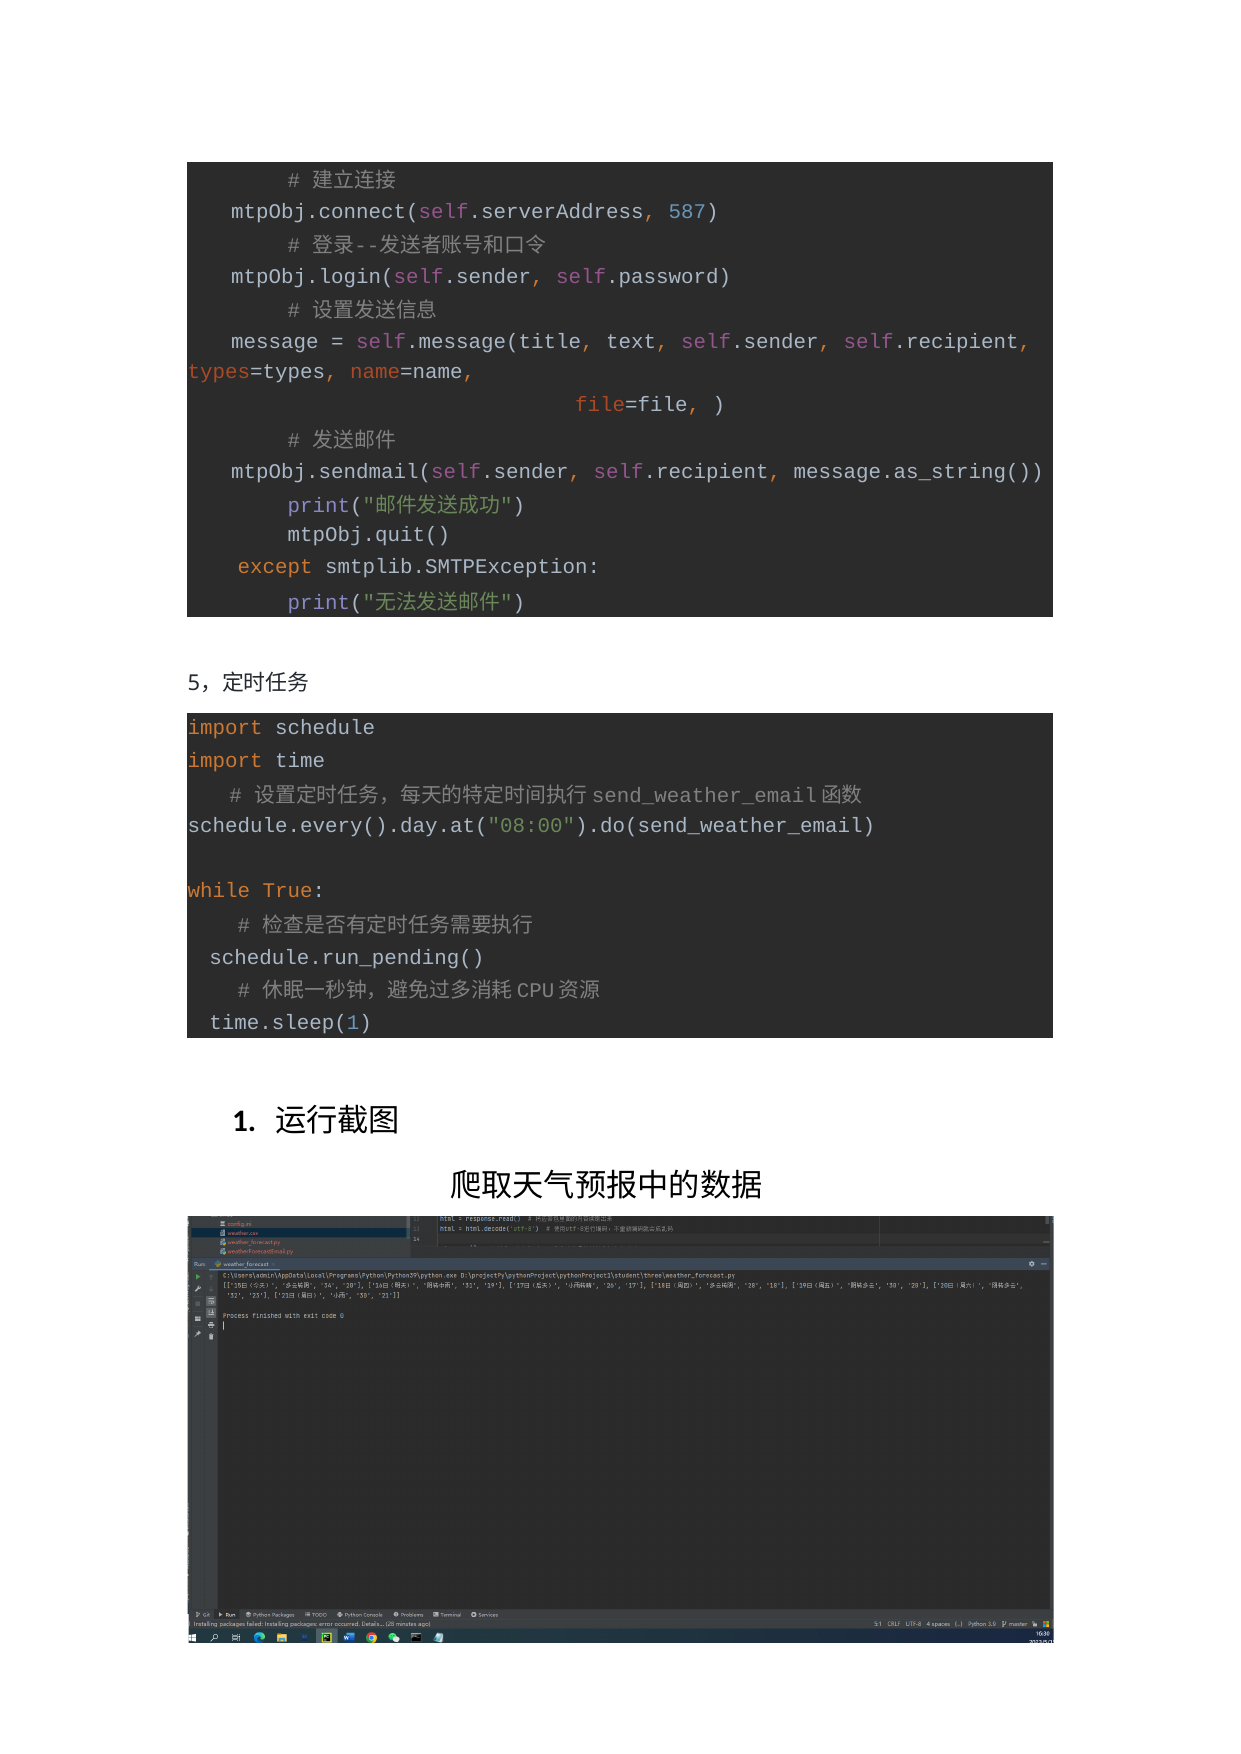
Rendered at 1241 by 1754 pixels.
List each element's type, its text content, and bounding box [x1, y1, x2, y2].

text 5，定时任务 [187, 664, 1053, 697]
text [187, 162, 1053, 617]
text # 设置定时任务，每天的特定时间执行send_weather_email函数 schedule.every().day.at("08:00").do(send_weather_email) while True: # 检查是否有定时任务需要执行 schedule.run_pending() # 休眠一秒钟，避免过多消耗CPU资源 time.sleep(1) [187, 778, 1053, 1038]
text import schedule import time [187, 713, 1053, 778]
text 爬取天气预报中的数据 [406, 1150, 1053, 1215]
list 运行截图 [232, 1085, 1053, 1150]
picture [187, 1216, 1054, 1643]
